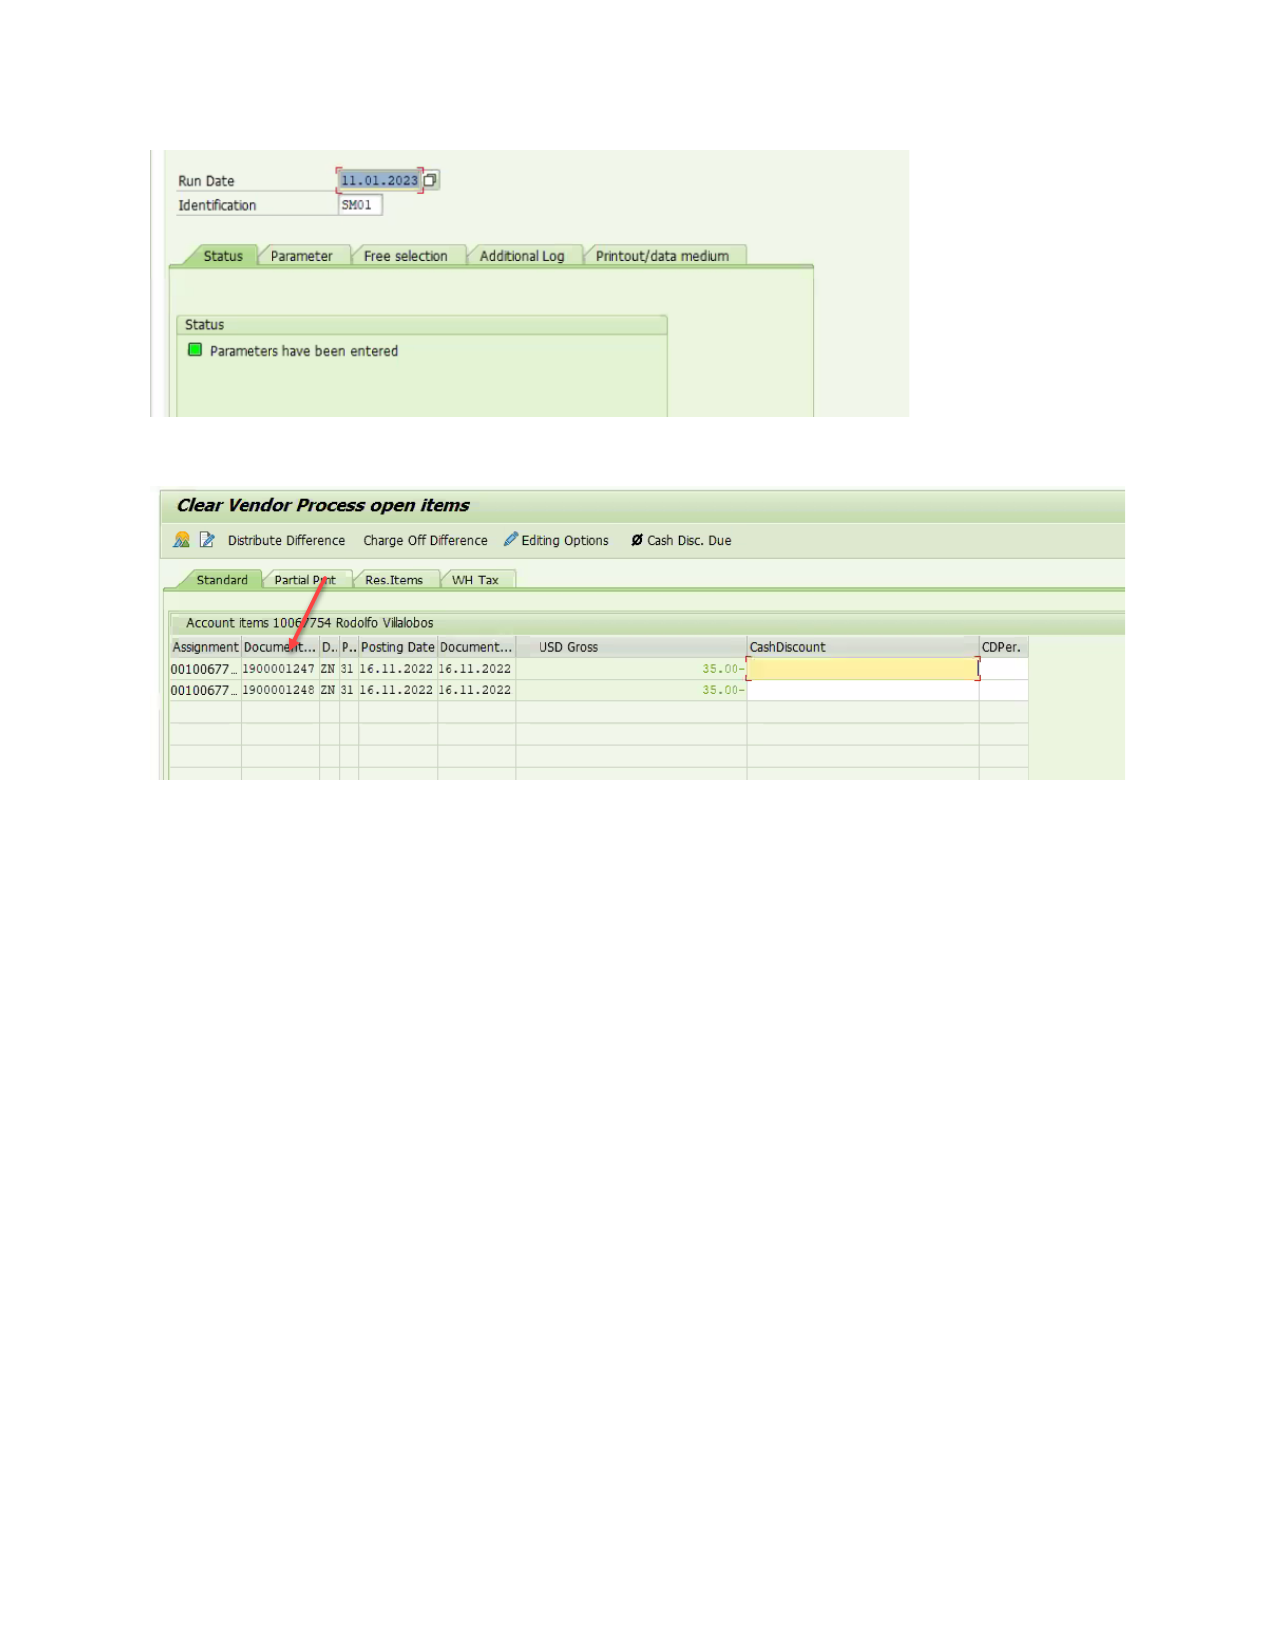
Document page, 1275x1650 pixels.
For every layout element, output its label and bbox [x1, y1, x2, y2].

picture [150, 150, 910, 417]
picture [150, 486, 1125, 780]
